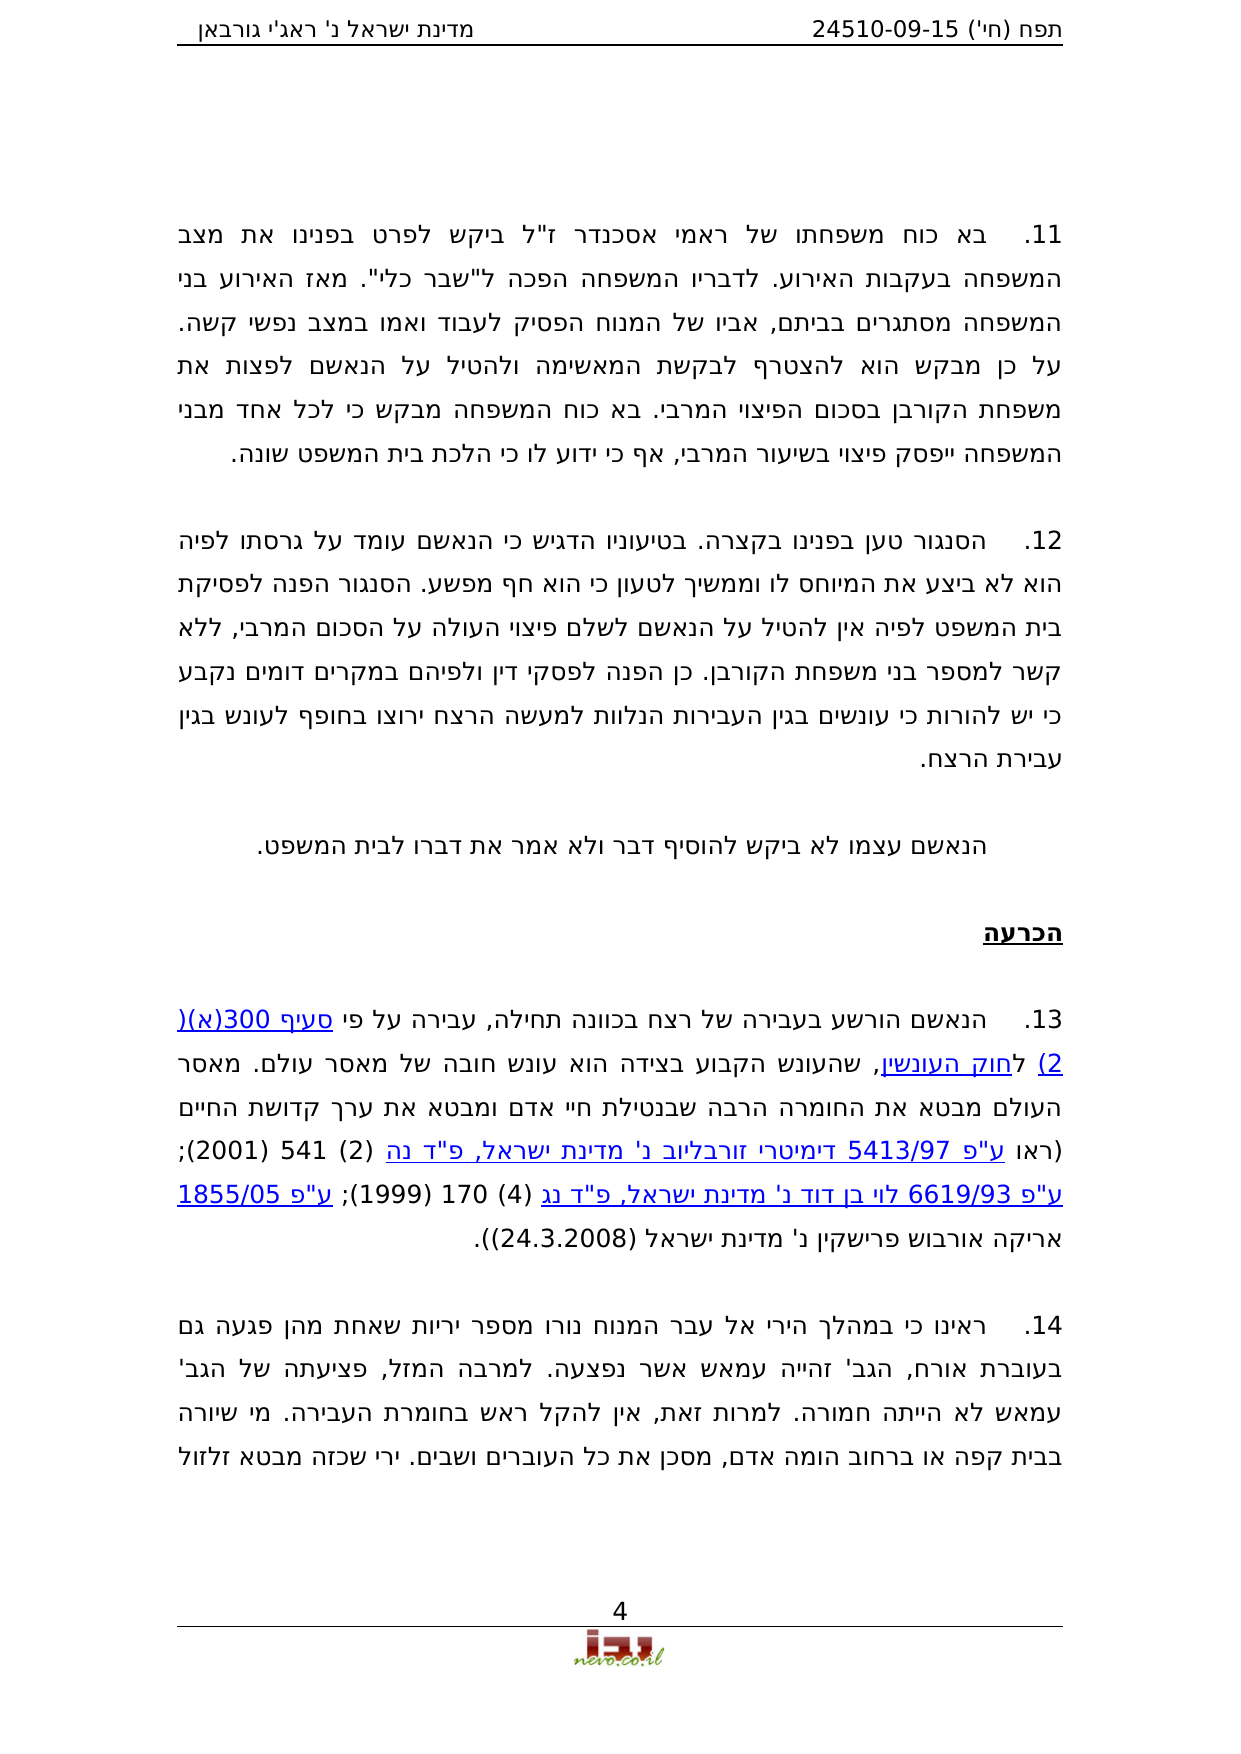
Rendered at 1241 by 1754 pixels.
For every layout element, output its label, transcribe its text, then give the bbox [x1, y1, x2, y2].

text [177, 1311, 1063, 1471]
picture [574, 1629, 666, 1667]
text 12. הסנגור טען בפנינו בקצרה. בטיעוניו הדגיש כי הנאשם עומד על גרסתו לפיה הוא לא ביצע את המיוחס לו וממשיך לטעון כי הוא חף מפשע. הסנגור הפנה לפסיקת בית המשפט לפיה אין להטיל על הנאשם לשלם פיצוי העולה על הסכום המרבי, ללא קשר למספר בני משפחת הקורבן. כן הפנה לפסקי דין ולפיהם במקרים דומים נקבע כי יש להורות כי עונשים בגין העבירות הנלוות למעשה הרצח ירוצו בחופף לעונש בגין עבירת הרצח. [177, 526, 1063, 774]
text 11. בא כוח משפחתו של ראמי אסכנדר ז"ל ביקש לפרט בפנינו את מצב המשפחה בעקבות האירוע. לדבריו המשפחה הפכה ל"שבר כלי". מאז האירוע בני המשפחה מסתגרים בביתם, אביו של המנוח הפסיק לעבוד ואמו במצב נפשי קשה. על כן מבקש הוא להצטרף לבקשת המאשימה ולהטיל על הנאשם לפצות את משפחת הקורבן בסכום הפיצוי המרבי. בא כוח המשפחה מבקש כי לכל אחד מבני המשפחה ייפסק פיצוי בשיעור המרבי, אף כי ידוע לו כי הלכת בית המשפט שונה. [177, 220, 1063, 468]
text 13. הנאשם הורשע בעבירה של רצח בכוונה תחילה, עבירה על פי סעיף 300(א)(2) לחוק העונשין, שהעונש הקבוע בצידה הוא עונש חובה של מאסר עולם. מאסר העולם מבטא את החומרה הרבה שבנטילת חיי אדם ומבטא את ערך קדושת החיים (ראו ע"פ 5413/97 דימיטרי זורבליוב נ' מדינת ישראל, פ"ד נה (2) 541 (2001); ע"פ 6619/93 לוי בן דוד נ' מדינת ישראל, פ"ד נג (4) 170 (1999); ע"פ 1855/05 אריקה אורבוש פרישקין נ' מדינת ישראל (24.3.2008)). [177, 1005, 1063, 1253]
text הנאשם עצמו לא ביקש להוסיף דבר ולא אמר את דברו לבית המשפט. [177, 832, 1063, 861]
text הכרעה [177, 918, 1063, 948]
